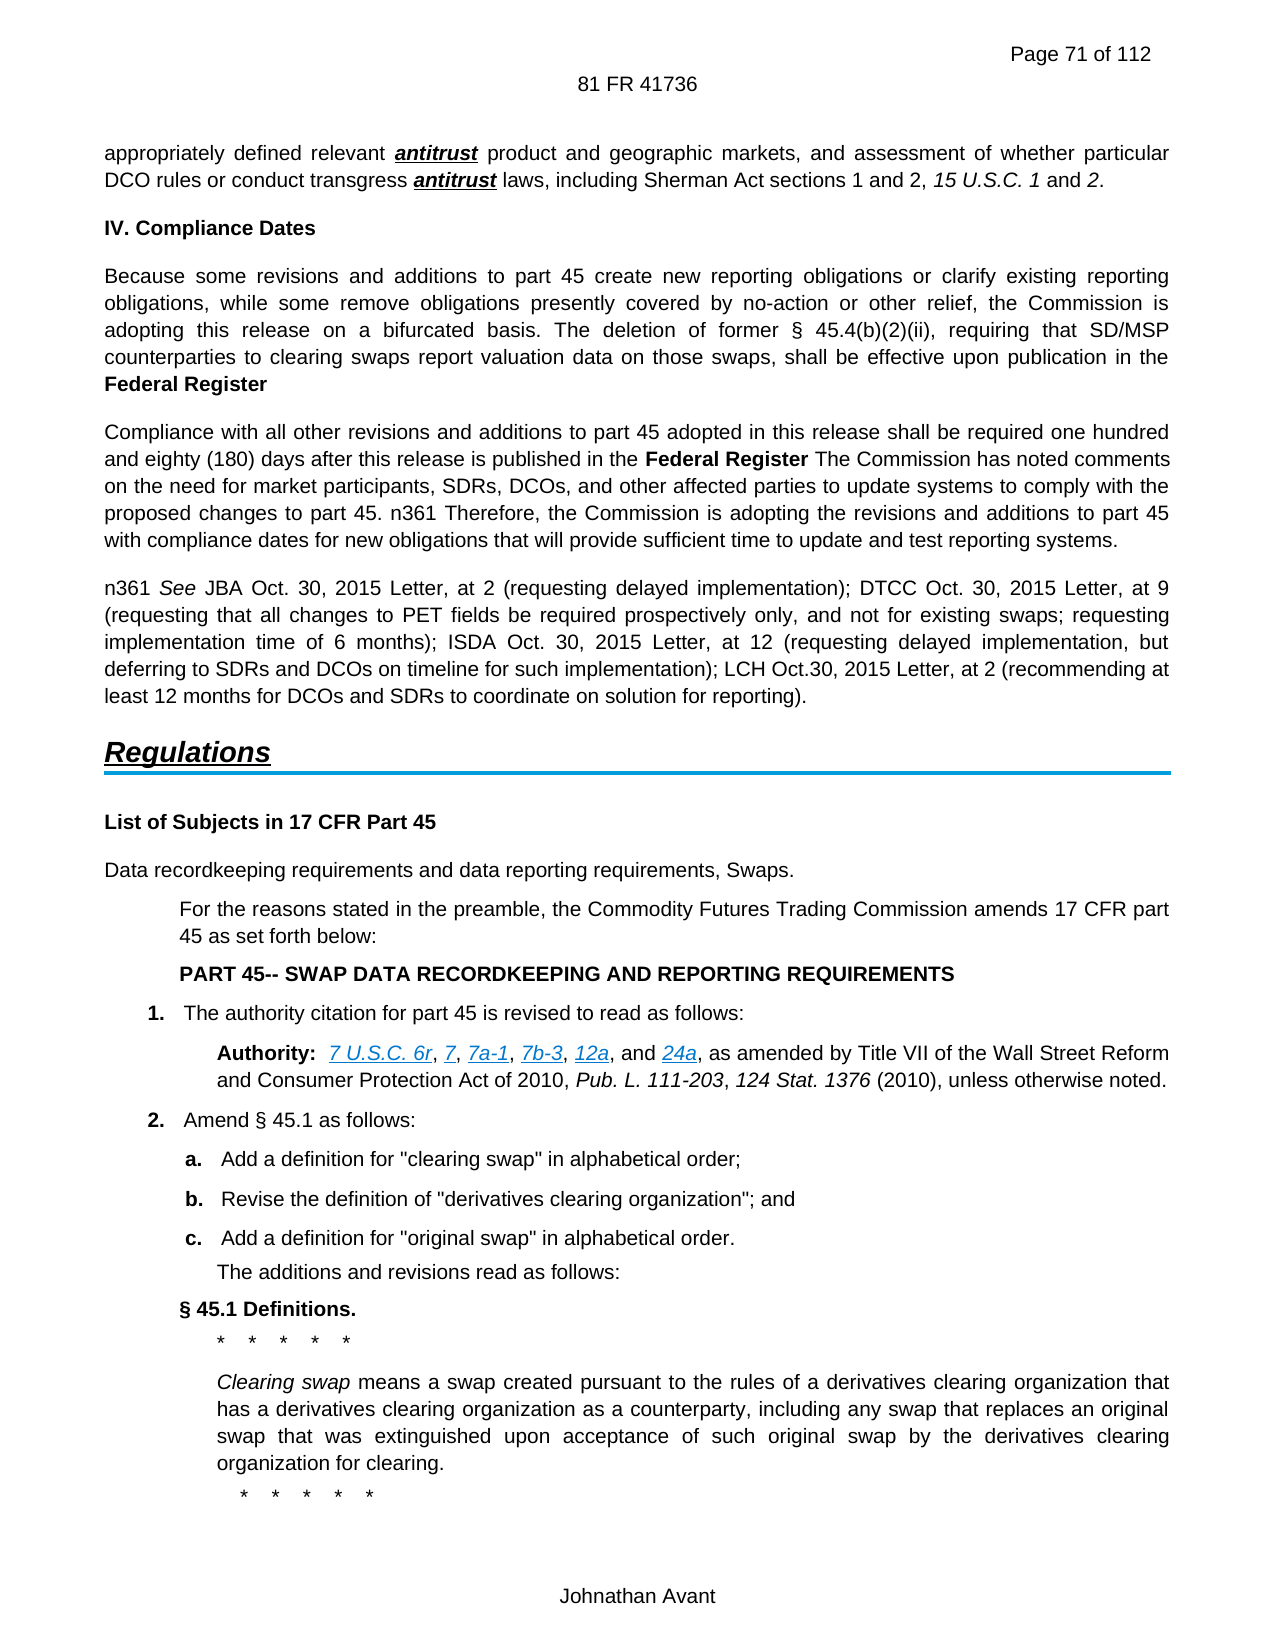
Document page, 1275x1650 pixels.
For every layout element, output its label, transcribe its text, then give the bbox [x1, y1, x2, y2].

text Because some revisions and additions to part 45 create new reporting obligations or clarify existing reporting obligations, while some remove obligations presently covered by no-action or other relief, the Commission is adopting this release on a bifurcated basis. The deletion of former § 45.4(b)(2)(ii), requiring that SD/MSP counterparties to clearing swaps report valuation data on those swaps, shall be effective upon publication in the Federal Register [104, 260, 1171, 396]
list Revise the definition of "derivatives clearing organization"; and [179, 1183, 1171, 1211]
text Regulations [104, 733, 1171, 769]
text List of Subjects in 17 CFR Part 45 [104, 806, 1171, 833]
text Compliance with all other revisions and additions to part 45 adopted in this release shall be required one hundred and eighty (180) days after this release is published in the Federal Register The Commission has noted comments on the need for market participants, SDRs, DCOs, and other affected parties to update systems to comply with the proposed changes to part 45. n361 Therefore, the Commission is adopting the revisions and additions to part 45 with compliance dates for new obligations that will provide sufficient time to update and test reporting systems. [104, 417, 1171, 552]
text * * * * * [217, 1481, 1171, 1508]
list Amend § 45.1 as follows: [142, 1104, 1171, 1131]
list The authority citation for part 45 is revised to read as follows: [142, 998, 1171, 1025]
text Data recordkeeping requirements and data reporting requirements, Swaps. [104, 854, 1171, 881]
text Authority: 7 U.S.C. 6r, 7, 7a-1, 7b-3, 12a, and 24a, as amended by Title VII of the Wall Street Reform and Consumer Protection Act of 2010, Pub. L. 111-203, 124 Stat. 1376 (2010), unless otherwise noted. [217, 1038, 1171, 1092]
text For the reasons stated in the preamble, the Commodity Futures Trading Commission amends 17 CFR part 45 as set forth below: [179, 894, 1171, 948]
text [104, 137, 1171, 192]
text * * * * * [217, 1327, 1171, 1354]
text Clearing swap means a swap created pursuant to the rules of a derivatives clearing organization that has a derivatives clearing organization as a counterparty, including any swap that replaces an original swap that was extinguished upon acceptance of such original swap by the derivatives clearing organization for clearing. [217, 1367, 1171, 1475]
list Add a definition for "original swap" in alphabetical order. [179, 1223, 1171, 1250]
list Add a definition for "clearing swap" in alphabetical order; [179, 1144, 1171, 1171]
list ING AND REPORTING REQUIREMENTS [179, 961, 1171, 986]
text The additions and revisions read as follows: [217, 1256, 1171, 1283]
text IV. Compliance Dates [104, 212, 1171, 239]
text n361 See JBA Oct. 30, 2015 Letter, at 2 (requesting delayed implementation); DTCC Oct. 30, 2015 Letter, at 9 (requesting that all changes to PET fields be required prospectively only, and not for existing swaps; requesting implementation time of 6 months); ISDA Oct. 30, 2015 Letter, at 12 (requesting delayed implementation, but deferring to SDRs and DCOs on timeline for such implementation); LCH Oct.30, 2015 Letter, at 2 (recommending at least 12 months for DCOs and SDRs to coordinate on solution for reporting). [104, 573, 1171, 708]
